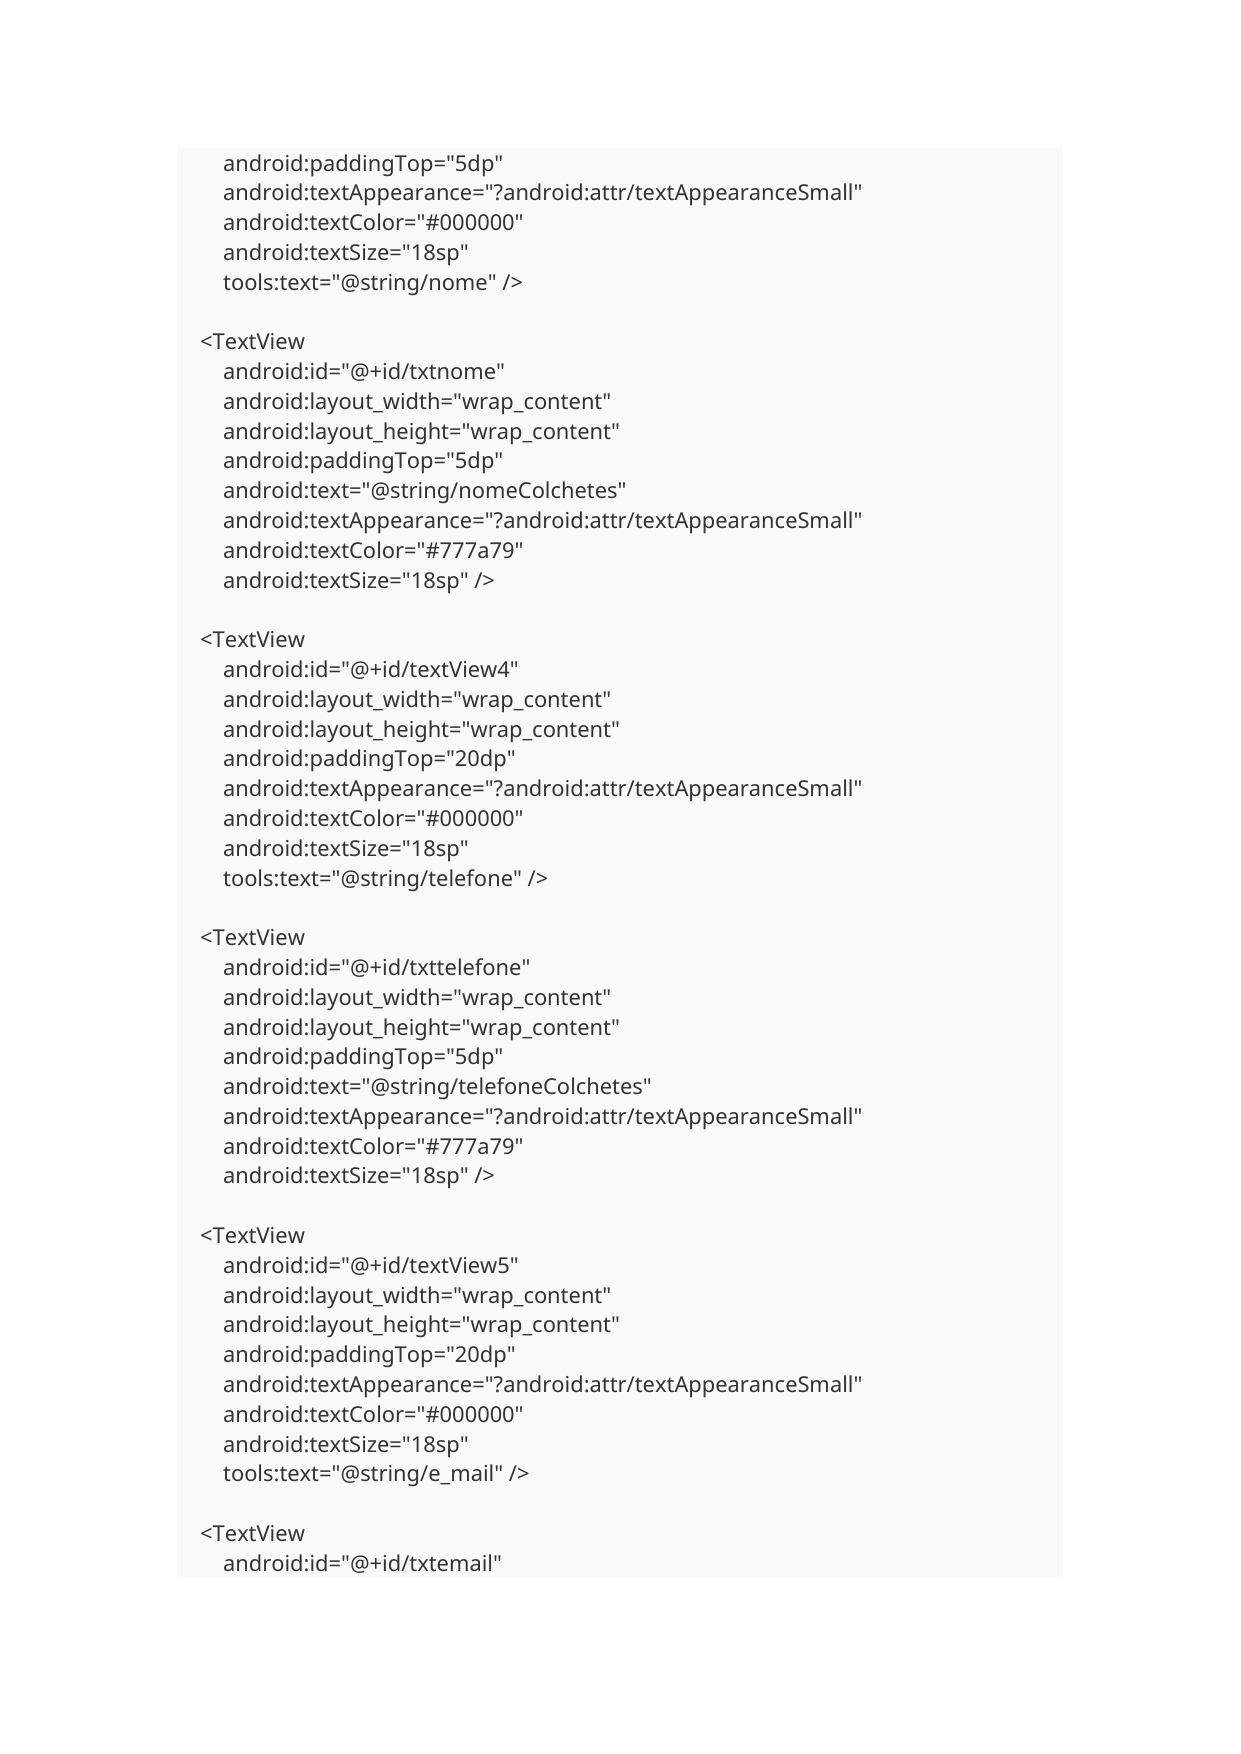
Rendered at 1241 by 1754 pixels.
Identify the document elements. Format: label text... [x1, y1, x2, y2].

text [177, 1369, 1063, 1399]
text android:textSize="18sp" [177, 237, 1063, 267]
text android:text="@string/telefoneColchetes" [177, 1071, 1063, 1101]
text android:paddingTop="5dp" [177, 446, 1063, 475]
text android:textSize="18sp" [177, 833, 1063, 863]
text android:id="@+id/textView5" [177, 1250, 1063, 1280]
text tools:text="@string/telefone" /> [177, 863, 1063, 892]
text android:layout_width="wrap_content" [177, 684, 1063, 714]
text android:textColor="#000000" [177, 803, 1063, 833]
text android:textColor="#000000" [177, 1399, 1063, 1429]
text android:layout_width="wrap_content" [177, 386, 1063, 416]
text <TextView [177, 326, 1063, 356]
text android:textColor="#777a79" [177, 1131, 1063, 1161]
text <TextView [177, 1518, 1063, 1548]
text android:textColor="#777a79" [177, 535, 1063, 565]
text android:layout_height="wrap_content" [177, 714, 1063, 743]
text android:paddingTop="5dp" [177, 1041, 1063, 1071]
text android:id="@+id/txtnome" [177, 356, 1063, 386]
text android:layout_width="wrap_content" [177, 982, 1063, 1012]
text tools:text="@string/nome" /> [177, 267, 1063, 297]
text android:textAppearance="?android:attr/textAppearanceSmall" [177, 177, 1063, 207]
text android:paddingTop="20dp" [177, 743, 1063, 773]
text android:layout_width="wrap_content" [177, 1280, 1063, 1309]
text android:layout_height="wrap_content" [177, 1309, 1063, 1339]
text android:textColor="#000000" [177, 207, 1063, 237]
text android:layout_height="wrap_content" [177, 416, 1063, 446]
text android:textAppearance="?android:attr/textAppearanceSmall" [177, 1101, 1063, 1131]
text tools:text="@string/e_mail" /> [177, 1458, 1063, 1488]
text <TextView [177, 1220, 1063, 1250]
text android:textSize="18sp" /> [177, 1161, 1063, 1190]
text android:id="@+id/textView4" [177, 654, 1063, 684]
text android:textSize="18sp" [177, 1429, 1063, 1458]
text android:paddingTop="5dp" [177, 148, 1063, 177]
text android:textAppearance="?android:attr/textAppearanceSmall" [177, 773, 1063, 803]
text android:id="@+id/txtemail" [177, 1548, 1063, 1578]
text android:textSize="18sp" /> [177, 565, 1063, 594]
text <TextView [177, 624, 1063, 654]
text android:paddingTop="20dp" [177, 1339, 1063, 1369]
text android:textAppearance="?android:attr/textAppearanceSmall" [177, 505, 1063, 535]
text android:layout_height="wrap_content" [177, 1012, 1063, 1041]
text android:text="@string/nomeColchetes" [177, 475, 1063, 505]
text <TextView [177, 922, 1063, 952]
text android:id="@+id/txttelefone" [177, 952, 1063, 982]
